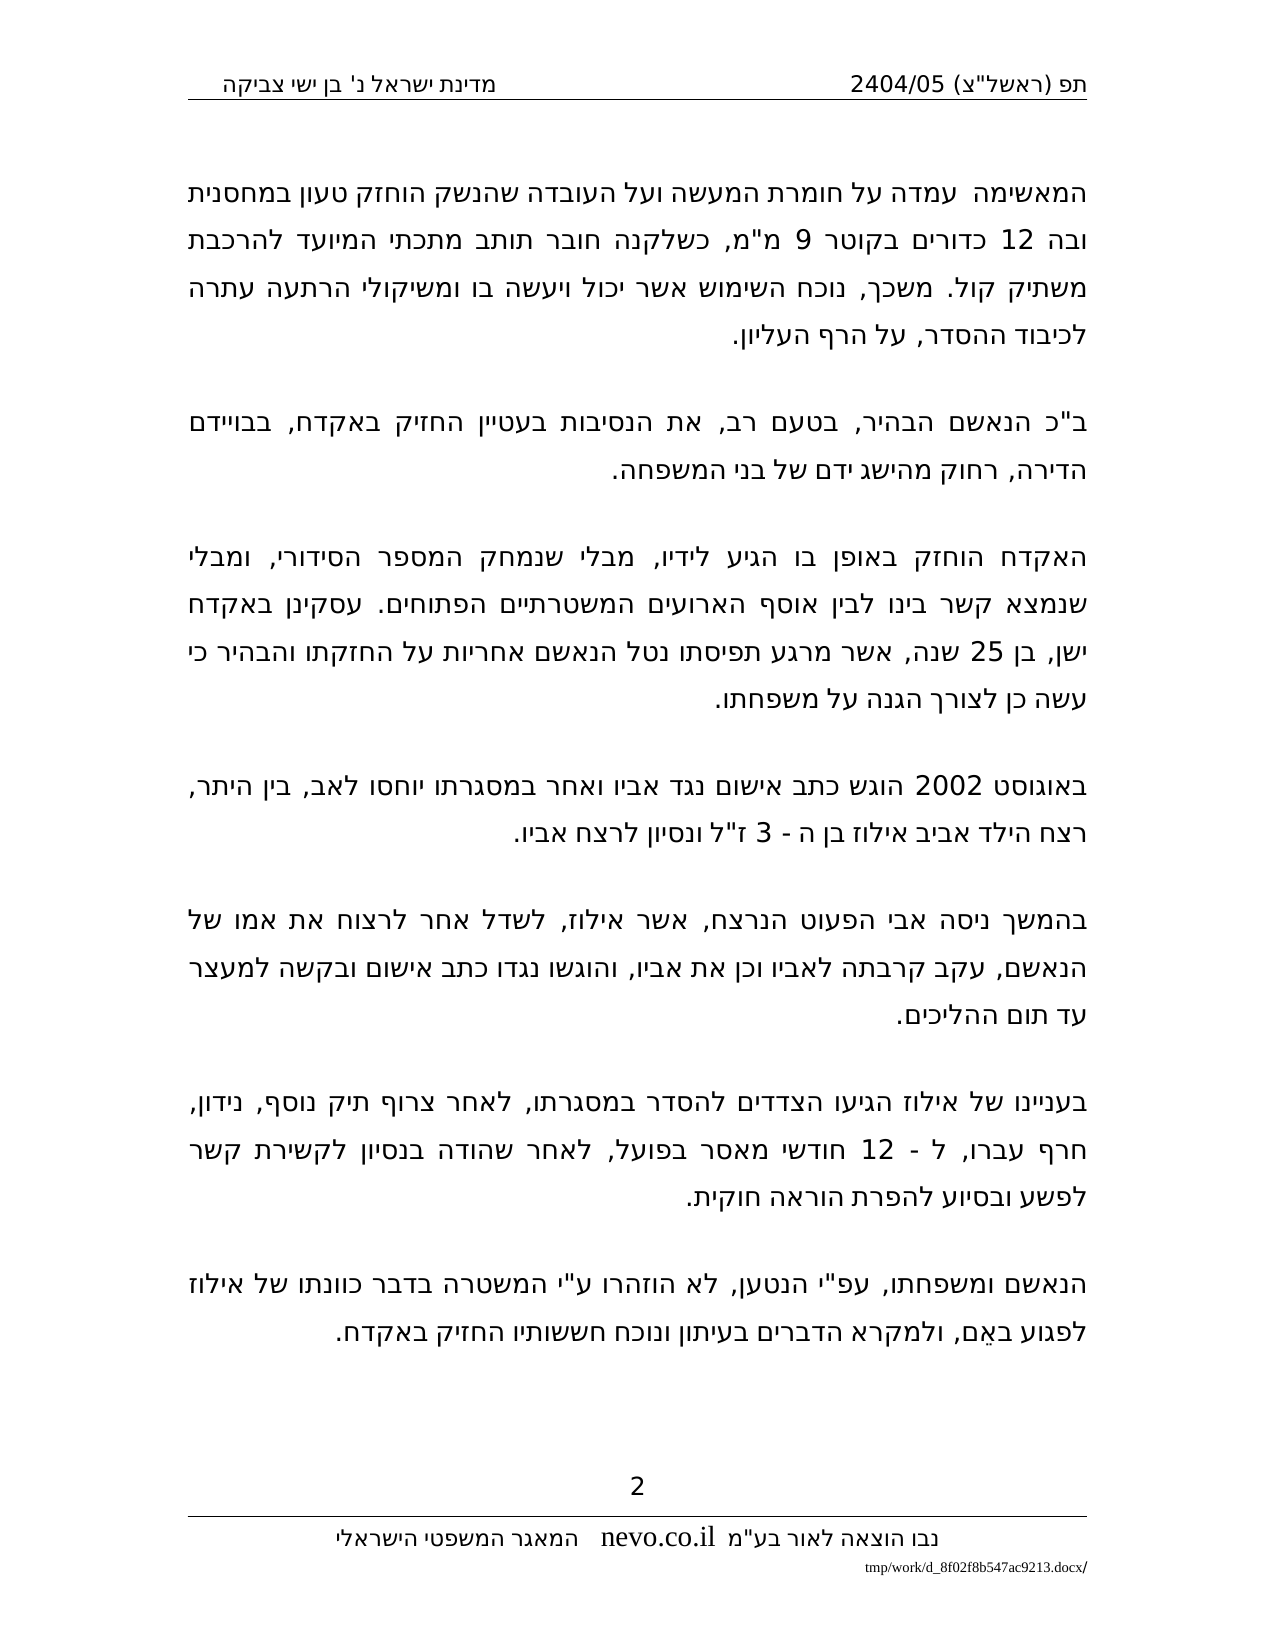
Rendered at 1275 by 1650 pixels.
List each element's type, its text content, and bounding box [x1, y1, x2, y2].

text באוגוסט 2002 הוגש כתב אישום נגד אביו ואחר במסגרתו יוחסו לאב, בין היתר, רצח הילד אביב אילוז בן ה - 3 ז"ל ונסיון לרצח אביו. [187, 770, 1087, 849]
text הנאשם ומשפחתו, עפ"י הנטען, לא הוזהרו ע"י המשטרה בדבר כוונתו של אילוז לפגוע באֵם, ולמקרא הדברים בעיתון ונוכח חששותיו החזיק באקדח. [187, 1268, 1087, 1347]
text האקדח הוחזק באופן בו הגיע לידיו, מבלי שנמחק המספר הסידורי, ומבלי שנמצא קשר בינו לבין אוסף הארועים המשטרתיים הפתוחים. עסקינן באקדח ישן, בן 25 שנה, אשר מרגע תפיסתו נטל הנאשם אחריות על החזקתו והבהיר כי עשה כן לצורך הגנה על משפחתו. [187, 541, 1087, 715]
text בהמשך ניסה אבי הפעוט הנרצח, אשר אילוז, לשדל אחר לרצוח את אמו של הנאשם, עקב קרבתה לאביו וכן את אביו, והוגשו נגדו כתב אישום ובקשה למעצר עד תום ההליכים. [187, 905, 1087, 1031]
text בעניינו של אילוז הגיעו הצדדים להסדר במסגרתו, לאחר צרוף תיק נוסף, נידון, חרף עברו, ל - 12 חודשי מאסר בפועל, לאחר שהודה בנסיון לקשירת קשר לפשע ובסיוע להפרת הוראה חוקית. [187, 1087, 1087, 1213]
text המאשימה עמדה על חומרת המעשה ועל העובדה שהנשק הוחזק טעון במחסנית ובה 12 כדורים בקוטר 9 מ"מ, כשלקנה חובר תותב מתכתי המיועד להרכבת משתיק קול. משכך, נוכח השימוש אשר יכול ויעשה בו ומשיקולי הרתעה עתרה לכיבוד ההסדר, על הרף העליון. [187, 177, 1087, 351]
text ב"כ הנאשם הבהיר, בטעם רב, את הנסיבות בעטיין החזיק באקדח, בבויידם הדירה, רחוק מהישג ידם של בני המשפחה. [187, 407, 1087, 486]
